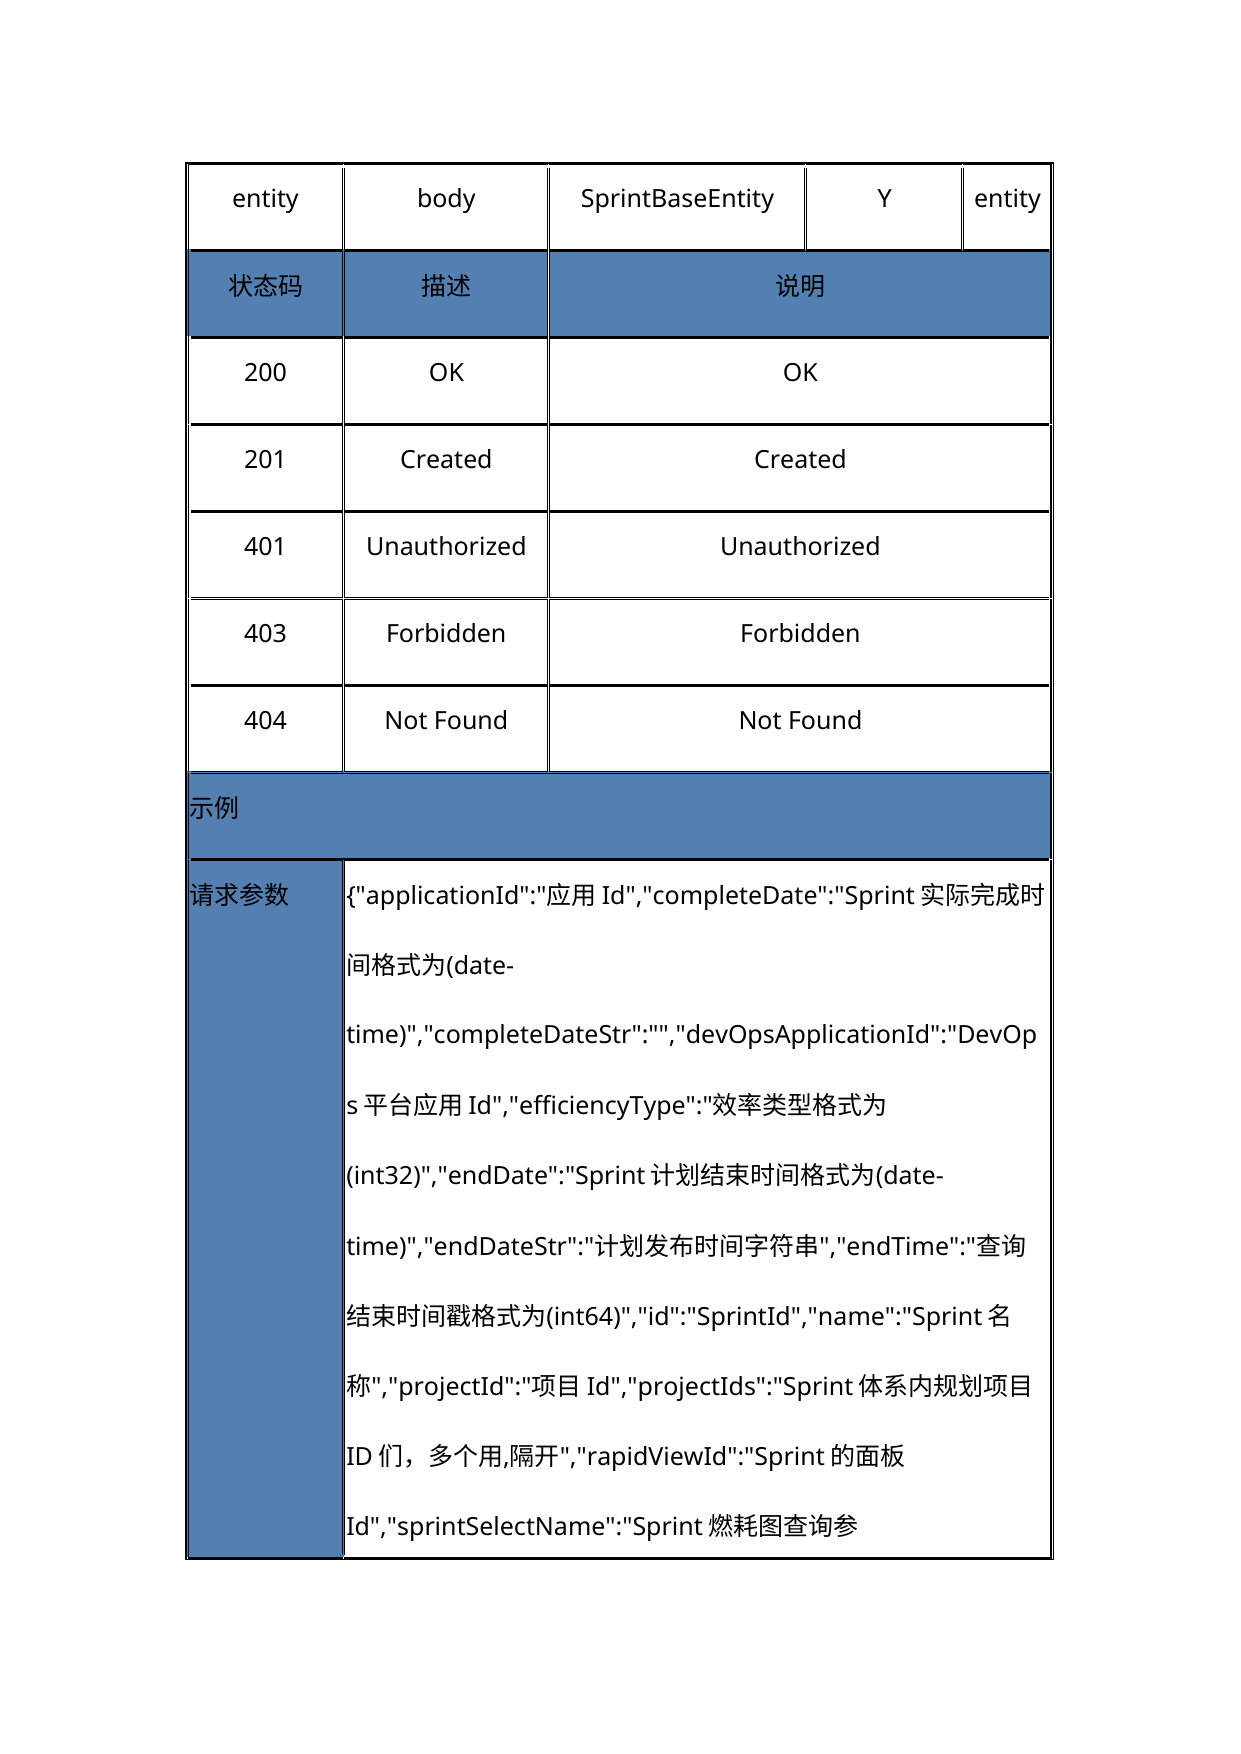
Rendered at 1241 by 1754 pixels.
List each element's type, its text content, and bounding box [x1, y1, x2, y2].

table_cell 说明 [550, 249, 1050, 336]
table_cell 200 [189, 336, 342, 423]
table_cell OK [550, 336, 1050, 423]
table_cell 状态码 [189, 249, 342, 336]
table_cell entity [963, 165, 1050, 249]
table_cell OK [345, 339, 547, 423]
table_cell 201 [187, 423, 342, 510]
table_cell entity [189, 165, 344, 249]
table_cell SprintBaseEntity [549, 165, 806, 249]
table_cell 401 [189, 510, 342, 597]
table_cell Y [806, 165, 963, 249]
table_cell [344, 858, 1052, 1557]
table_cell Created [345, 426, 547, 510]
table_cell 描述 [345, 252, 547, 336]
table_cell Not Found [550, 684, 1050, 771]
table_cell 请求参数 [187, 858, 344, 1557]
table_cell body [344, 165, 548, 249]
table_cell Forbidden [345, 600, 547, 684]
table_cell Forbidden [549, 597, 1052, 684]
table_cell Created [550, 423, 1052, 510]
table_cell 403 [187, 597, 344, 684]
table_cell 404 [189, 684, 342, 771]
table_cell Not Found [345, 687, 547, 771]
table_cell Unauthorized [550, 510, 1050, 597]
table_cell Unauthorized [345, 513, 547, 597]
table_cell 示例 [187, 771, 1052, 858]
